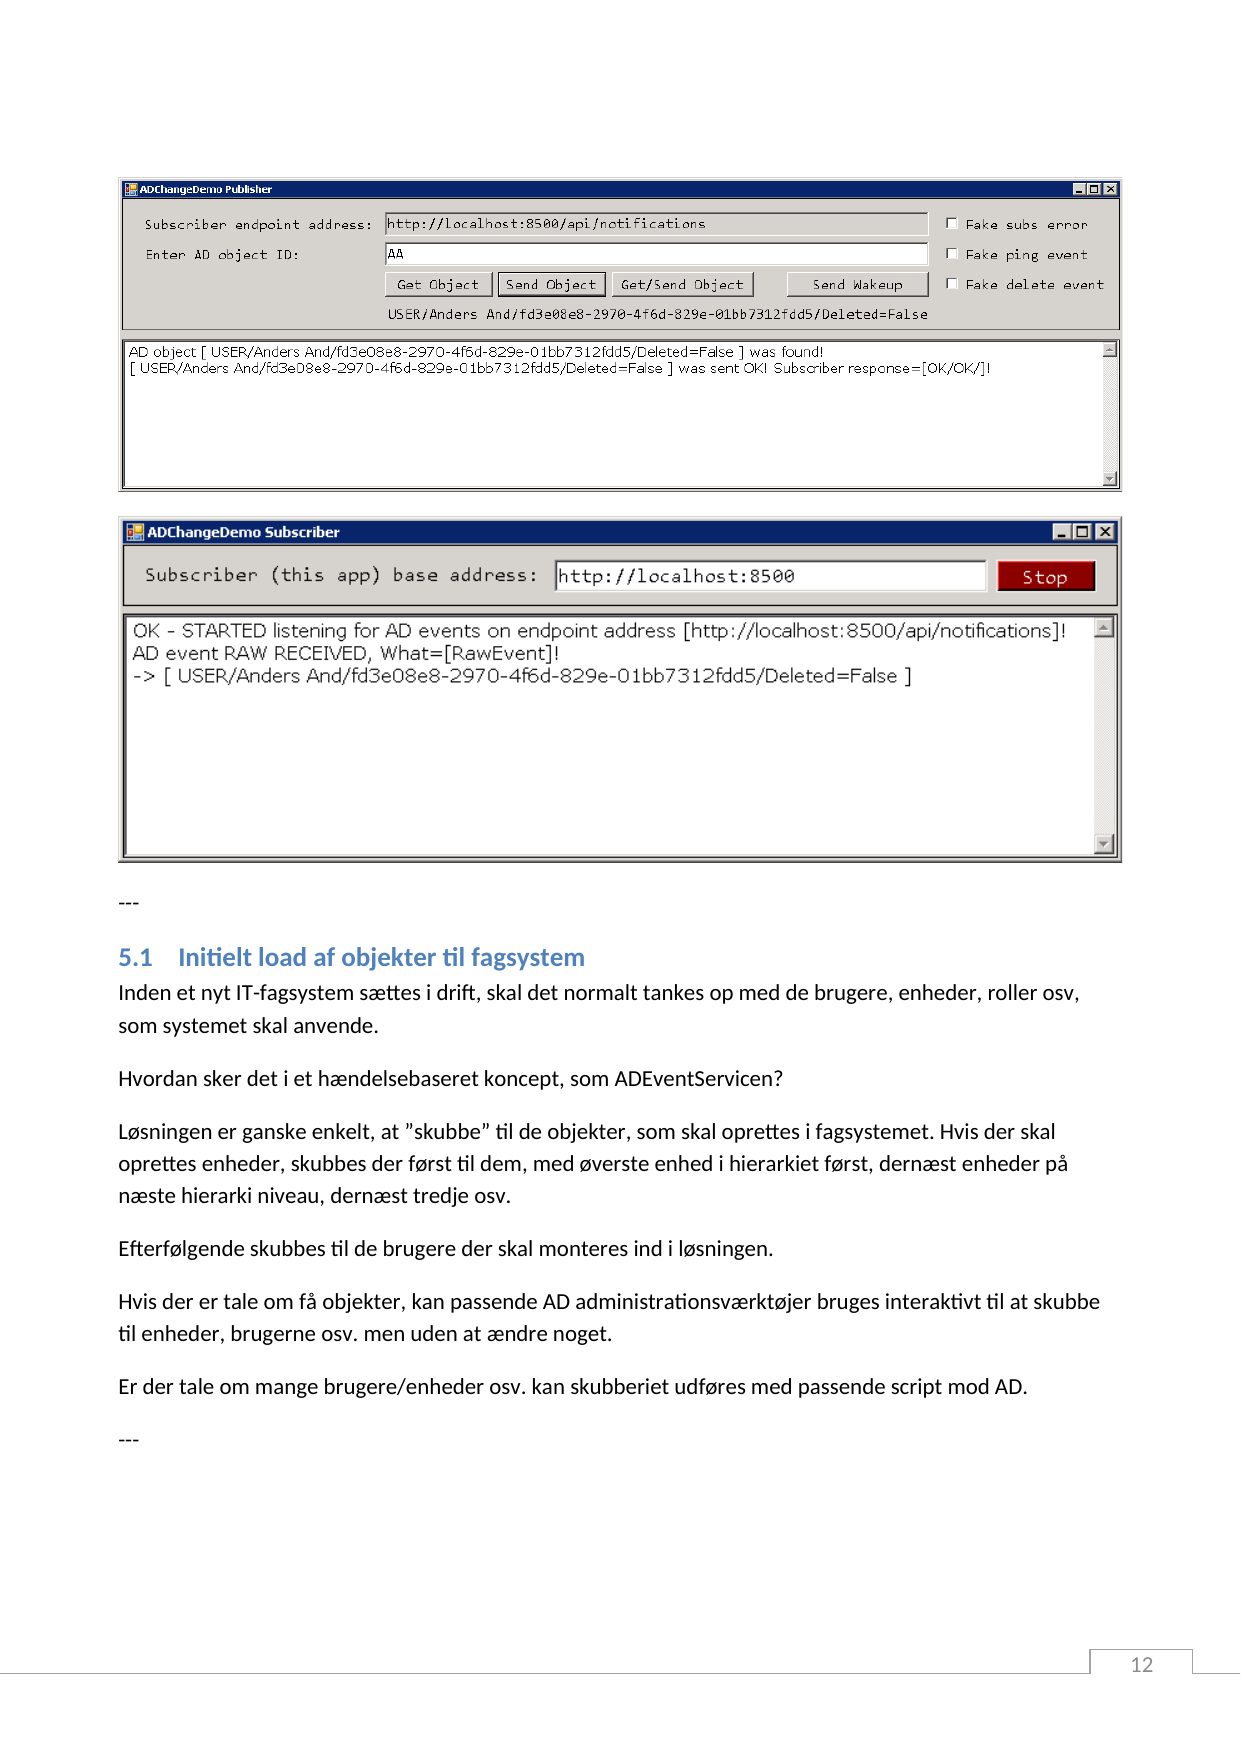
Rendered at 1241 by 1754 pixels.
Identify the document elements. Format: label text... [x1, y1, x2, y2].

picture [118, 177, 1123, 492]
subtitle Initielt load af objekter til fagsystem [118, 941, 1122, 974]
text --- [118, 1425, 1122, 1453]
text Løsningen er ganske enkelt, at ”skubbe” til de objekter, som skal oprettes i fagsystemet. Hvis der skal oprettes enheder, skubbes der først til dem, med øverste enhed i hierarkiet først, dernæst enheder på næste hierarki niveau, dernæst tredje osv. [118, 1117, 1122, 1209]
text Inden et nyt IT-fagsystem sættes i drift, skal det normalt tankes op med de brugere, enheder, roller osv, som systemet skal anvende. [118, 978, 1122, 1039]
picture [118, 516, 1123, 863]
text Er der tale om mange brugere/enheder osv. kan skubberiet udføres med passende script mod AD. [118, 1372, 1122, 1400]
text Hvis der er tale om få objekter, kan passende AD administrationsværktøjer bruges interaktivt til at skubbe til enheder, brugerne osv. men uden at ændre noget. [118, 1287, 1122, 1347]
text Hvordan sker det i et hændelsebaseret koncept, som ADEventServicen? [118, 1064, 1122, 1092]
text Efterfølgende skubbes til de brugere der skal monteres ind i løsningen. [118, 1234, 1122, 1262]
text --- [118, 888, 1122, 916]
